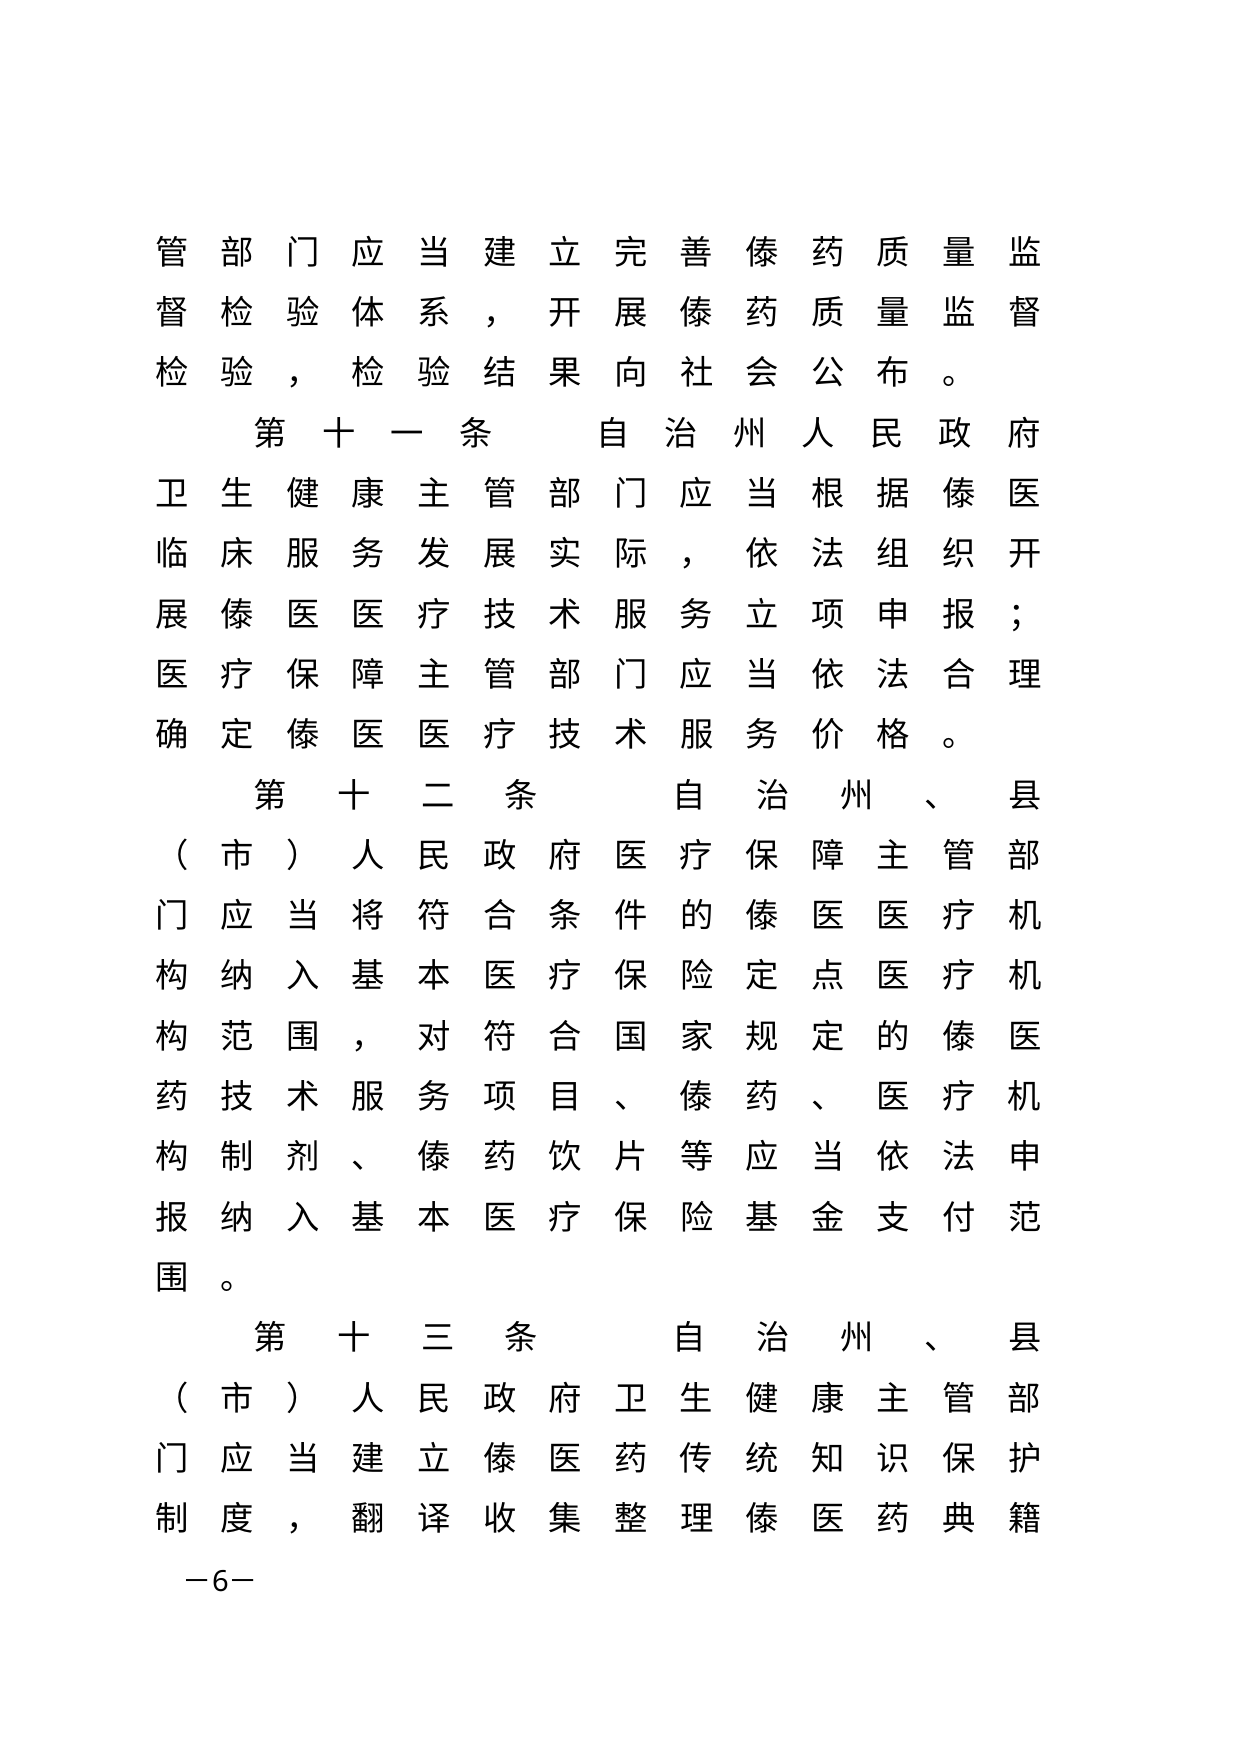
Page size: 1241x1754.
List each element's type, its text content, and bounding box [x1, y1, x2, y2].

text 第十二条 自治州、县（市）人民政府医疗保障主管部门应当将符合条件的傣医医疗机构纳入基本医疗保险定点医疗机构范围，对符合国家规定的傣医药技术服务项目、傣药、医疗机构制剂、傣药饮片等应当依法申报纳入基本医疗保险基金支付范围。 [155, 762, 1073, 1305]
text 第十三条 自治州、县（市）人民政府卫生健康主管部门应当建立傣医药传统知识保护制度，翻译收集整理傣医药典籍资料，建立傣医药数据库和保护名录。鼓励支持利用傣医药传统知识形成的药品、产品和文献，依法申请专利，开展商标注册或者著作权登记。 [155, 1305, 1073, 1546]
text 第十一条 自治州人民政府卫生健康主管部门应当根据傣医临床服务发展实际，依法组织开展傣医医疗技术服务立项申报；医疗保障主管部门应当依法合理确定傣医医疗技术服务价格。 [155, 400, 1073, 762]
text 自治州人民政府药品监督主管部门应当建立完善傣药质量监督检验体系，开展傣药质量监督检验，检验结果向社会公布。 [155, 219, 1073, 400]
